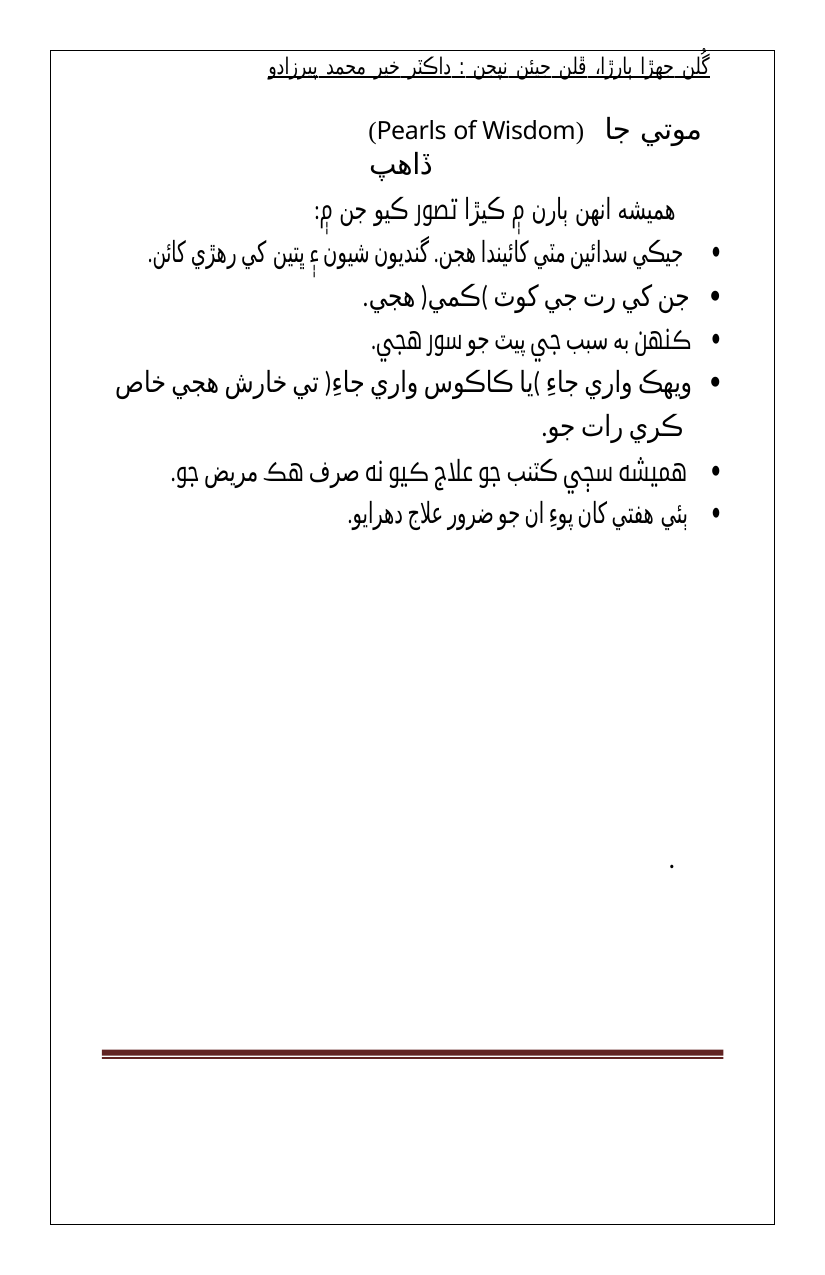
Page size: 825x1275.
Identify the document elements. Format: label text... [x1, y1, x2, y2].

text  ويهڪ واري جاءِ )يا ڪاڪوس واري جاءِ( تي خارش هجي خاص ڪري رات جو. [105, 364, 721, 444]
text (Pearls of Wisdom) موتي جا ڏاهپ [368, 113, 750, 181]
text  جيڪي سدائين مٽي کائيندا هجن. گنديون شيون ۽ ڀتين کي رهڙي کائن. [105, 234, 721, 270]
text . [168, 841, 676, 876]
text  جن کي رت جي کوٽ )ڪمي( هجي. [168, 278, 721, 314]
text  ڪنهن به سبب جي پيٽ جو سور هجي. [168, 321, 721, 357]
text  هميشه سڄي ڪٽنب جو علاج ڪيو نه صرف هڪ مريض جو. [95, 452, 721, 488]
text  ٻئي هفتي کان پوءِ ان جو ضرور علاج دهرايو. [168, 496, 721, 531]
text هميشه انهن ٻارن ۾ ڪيڙا تصور ڪيو جن ۾: [168, 191, 676, 227]
